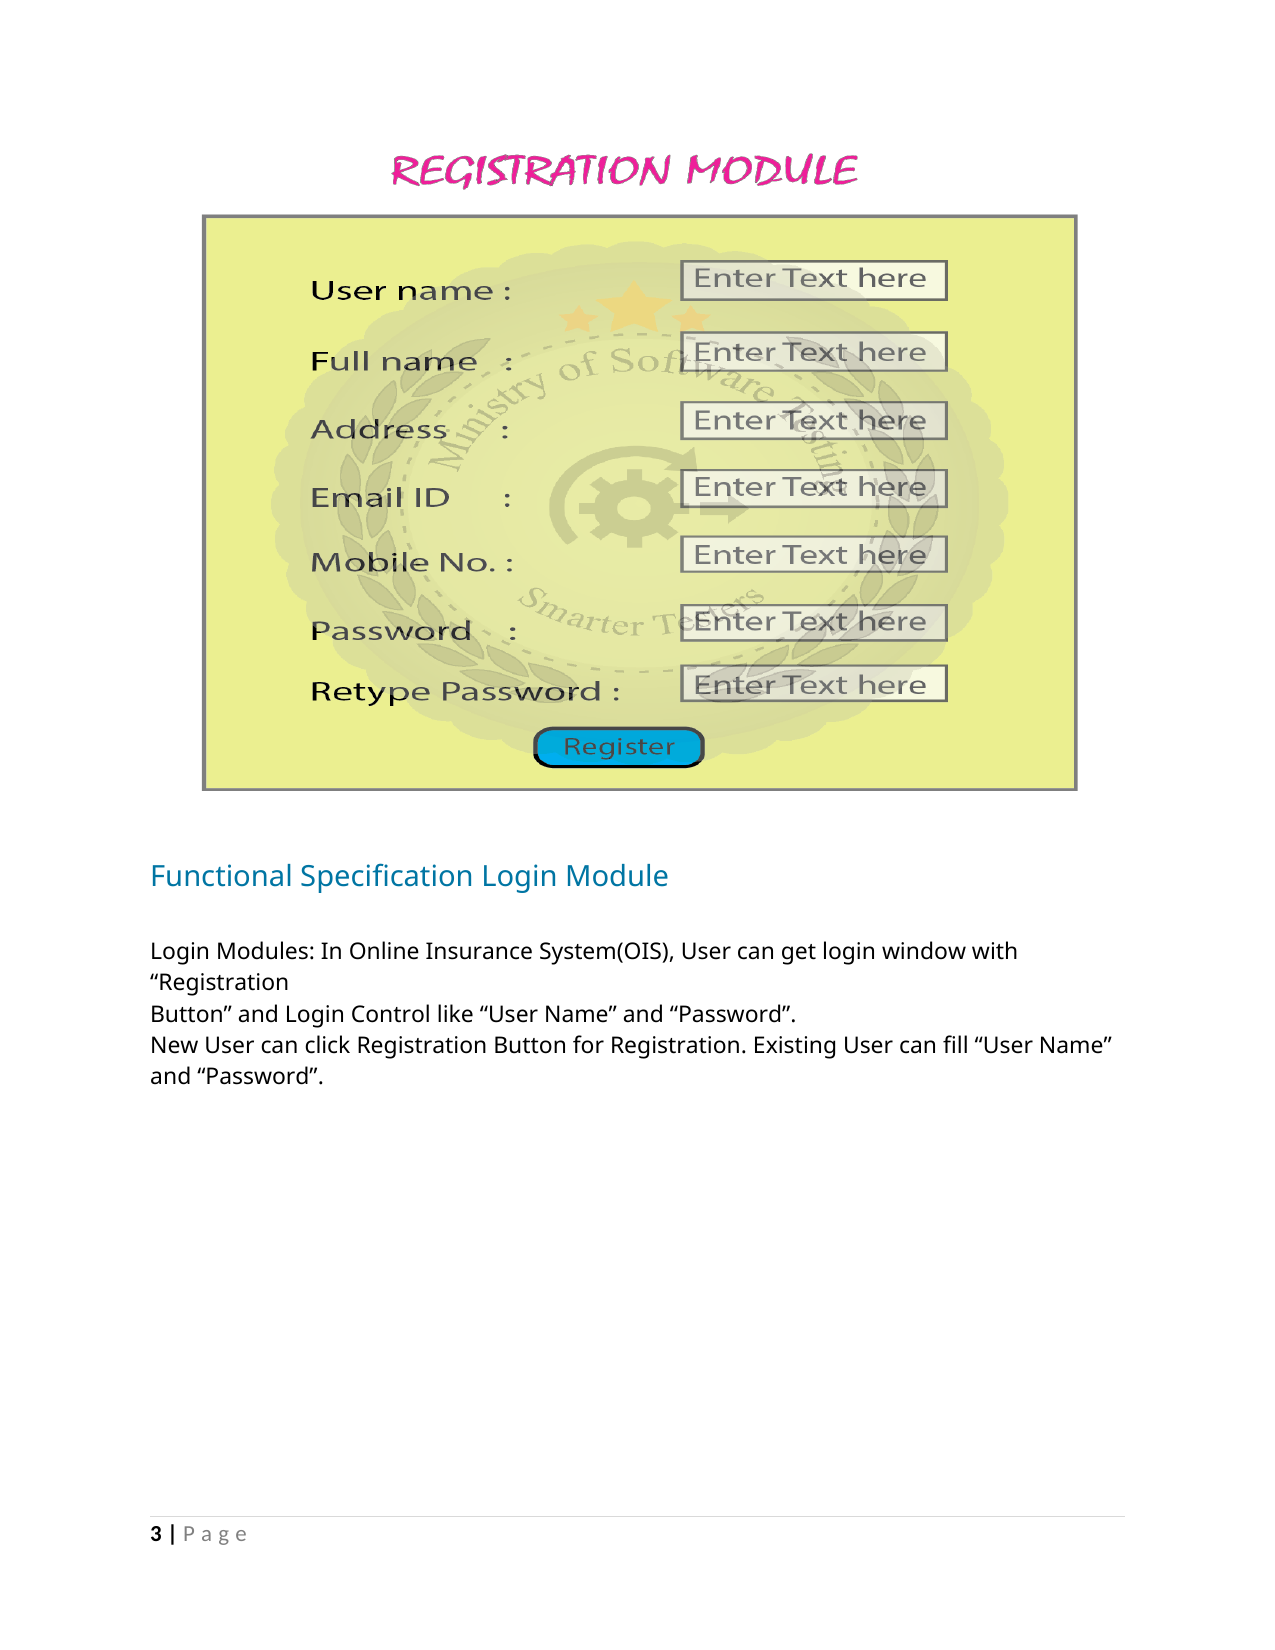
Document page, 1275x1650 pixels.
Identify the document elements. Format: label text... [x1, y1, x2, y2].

picture [201, 150, 1078, 791]
text Login Modules: In Online Insurance System(OIS), User can get login window with “Registration [150, 935, 1125, 998]
text Button” and Login Control like “User Name” and “Password”. New User can click Registration Button for Registration. Existing User can fill “User Name” and “Password”. [150, 998, 1125, 1091]
text Functional Specification Login Module [150, 856, 1125, 895]
